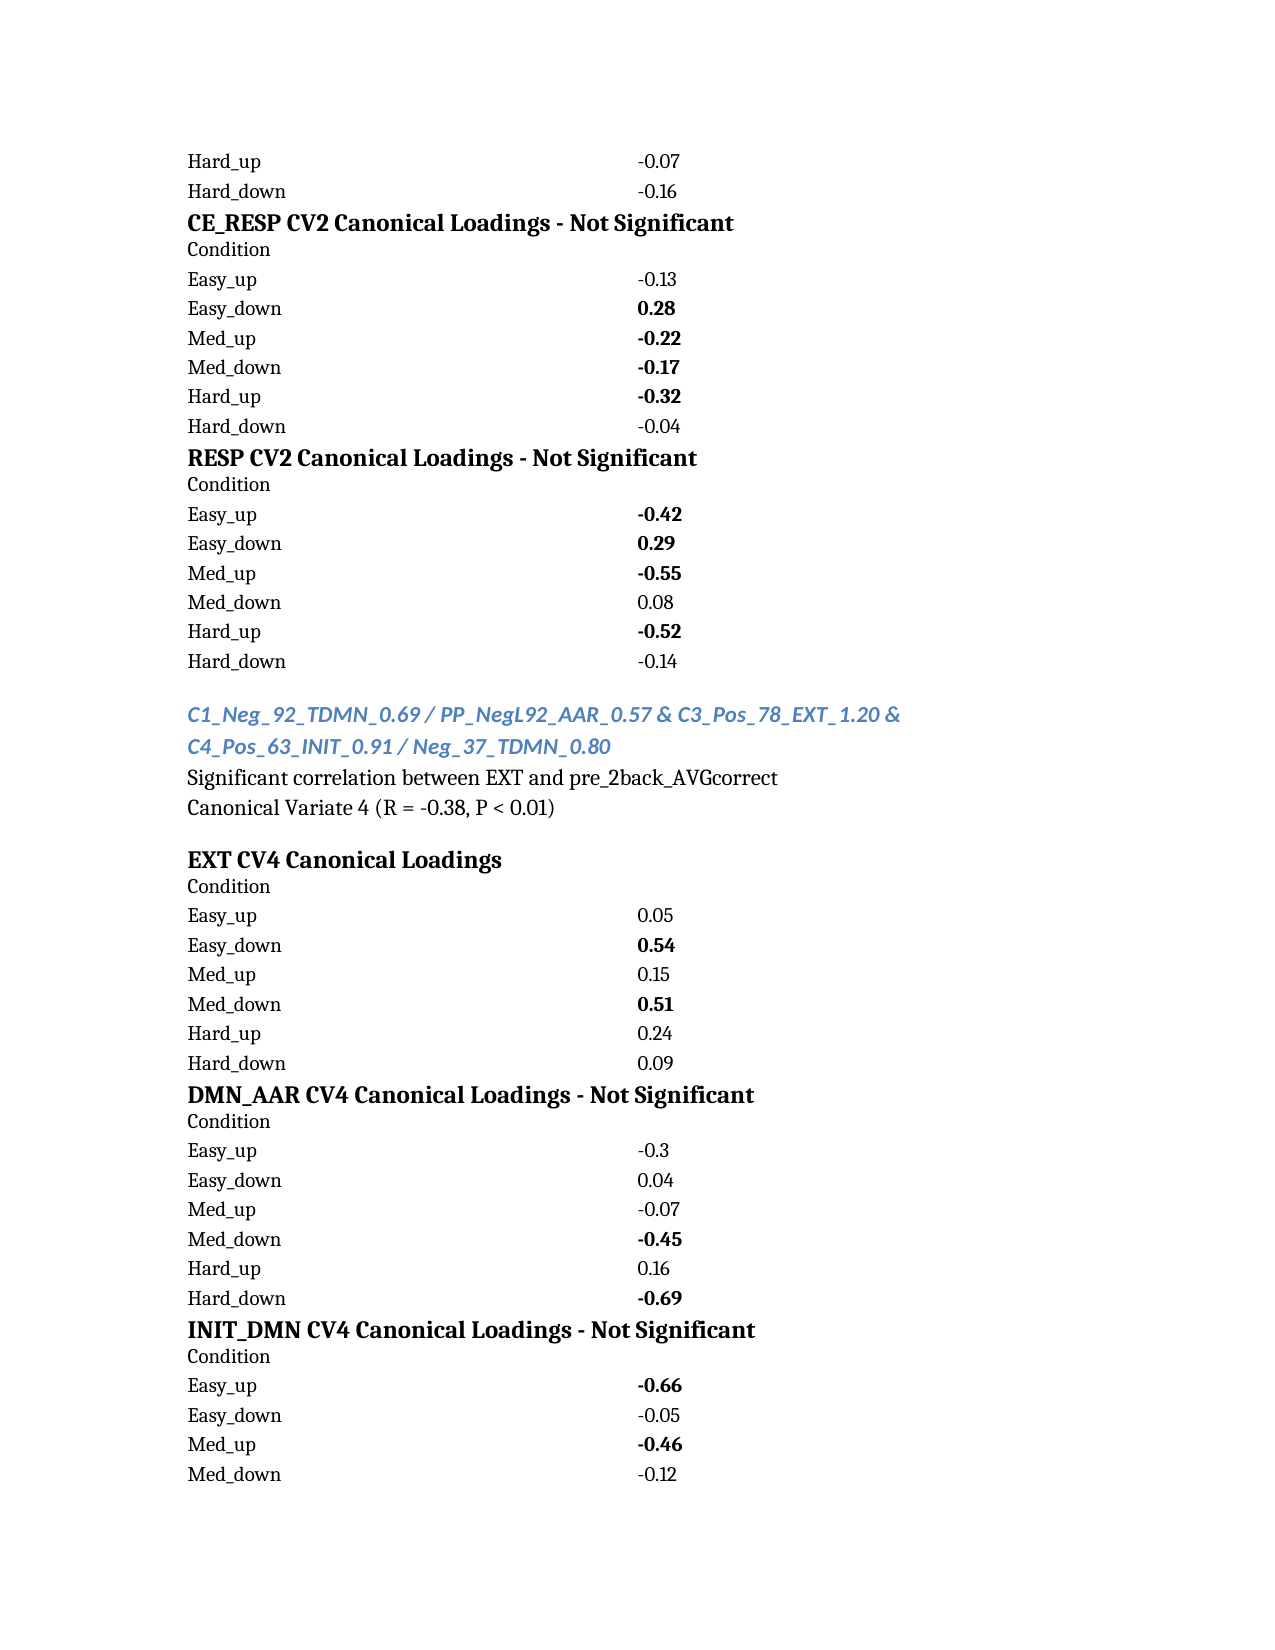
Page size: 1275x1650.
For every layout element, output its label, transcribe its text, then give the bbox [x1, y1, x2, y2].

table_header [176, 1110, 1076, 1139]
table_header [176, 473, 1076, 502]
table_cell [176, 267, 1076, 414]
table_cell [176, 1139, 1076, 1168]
subtitle C1_Neg_92_TDMN_0.69 / PP_NegL92_AAR_0.57 & C3_Pos_78_EXT_1.20 & C4_Pos_63_INIT_0.91 / Neg_37_TDMN_0.80 [187, 700, 1087, 760]
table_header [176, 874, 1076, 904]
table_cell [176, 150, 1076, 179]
text Significant correlation between EXT and pre_2back_AVGcorrect Canonical Variate 4 (R = -0.38, P < 0.01) [187, 764, 1087, 821]
text CE_RESP CV2 Canonical Loadings - Not Significant [187, 209, 1087, 238]
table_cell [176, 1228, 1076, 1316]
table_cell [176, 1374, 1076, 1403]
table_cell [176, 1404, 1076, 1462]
text EXT CV4 Canonical Loadings [187, 846, 1087, 874]
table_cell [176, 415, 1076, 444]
text INIT_DMN CV4 Canonical Loadings - Not Significant [187, 1316, 1087, 1344]
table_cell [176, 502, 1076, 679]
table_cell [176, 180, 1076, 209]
text DMN_AAR CV4 Canonical Loadings - Not Significant [187, 1081, 1087, 1109]
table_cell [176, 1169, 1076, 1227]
text RESP CV2 Canonical Loadings - Not Significant [187, 444, 1087, 473]
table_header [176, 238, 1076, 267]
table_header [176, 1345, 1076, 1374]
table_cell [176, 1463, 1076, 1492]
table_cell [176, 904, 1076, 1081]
